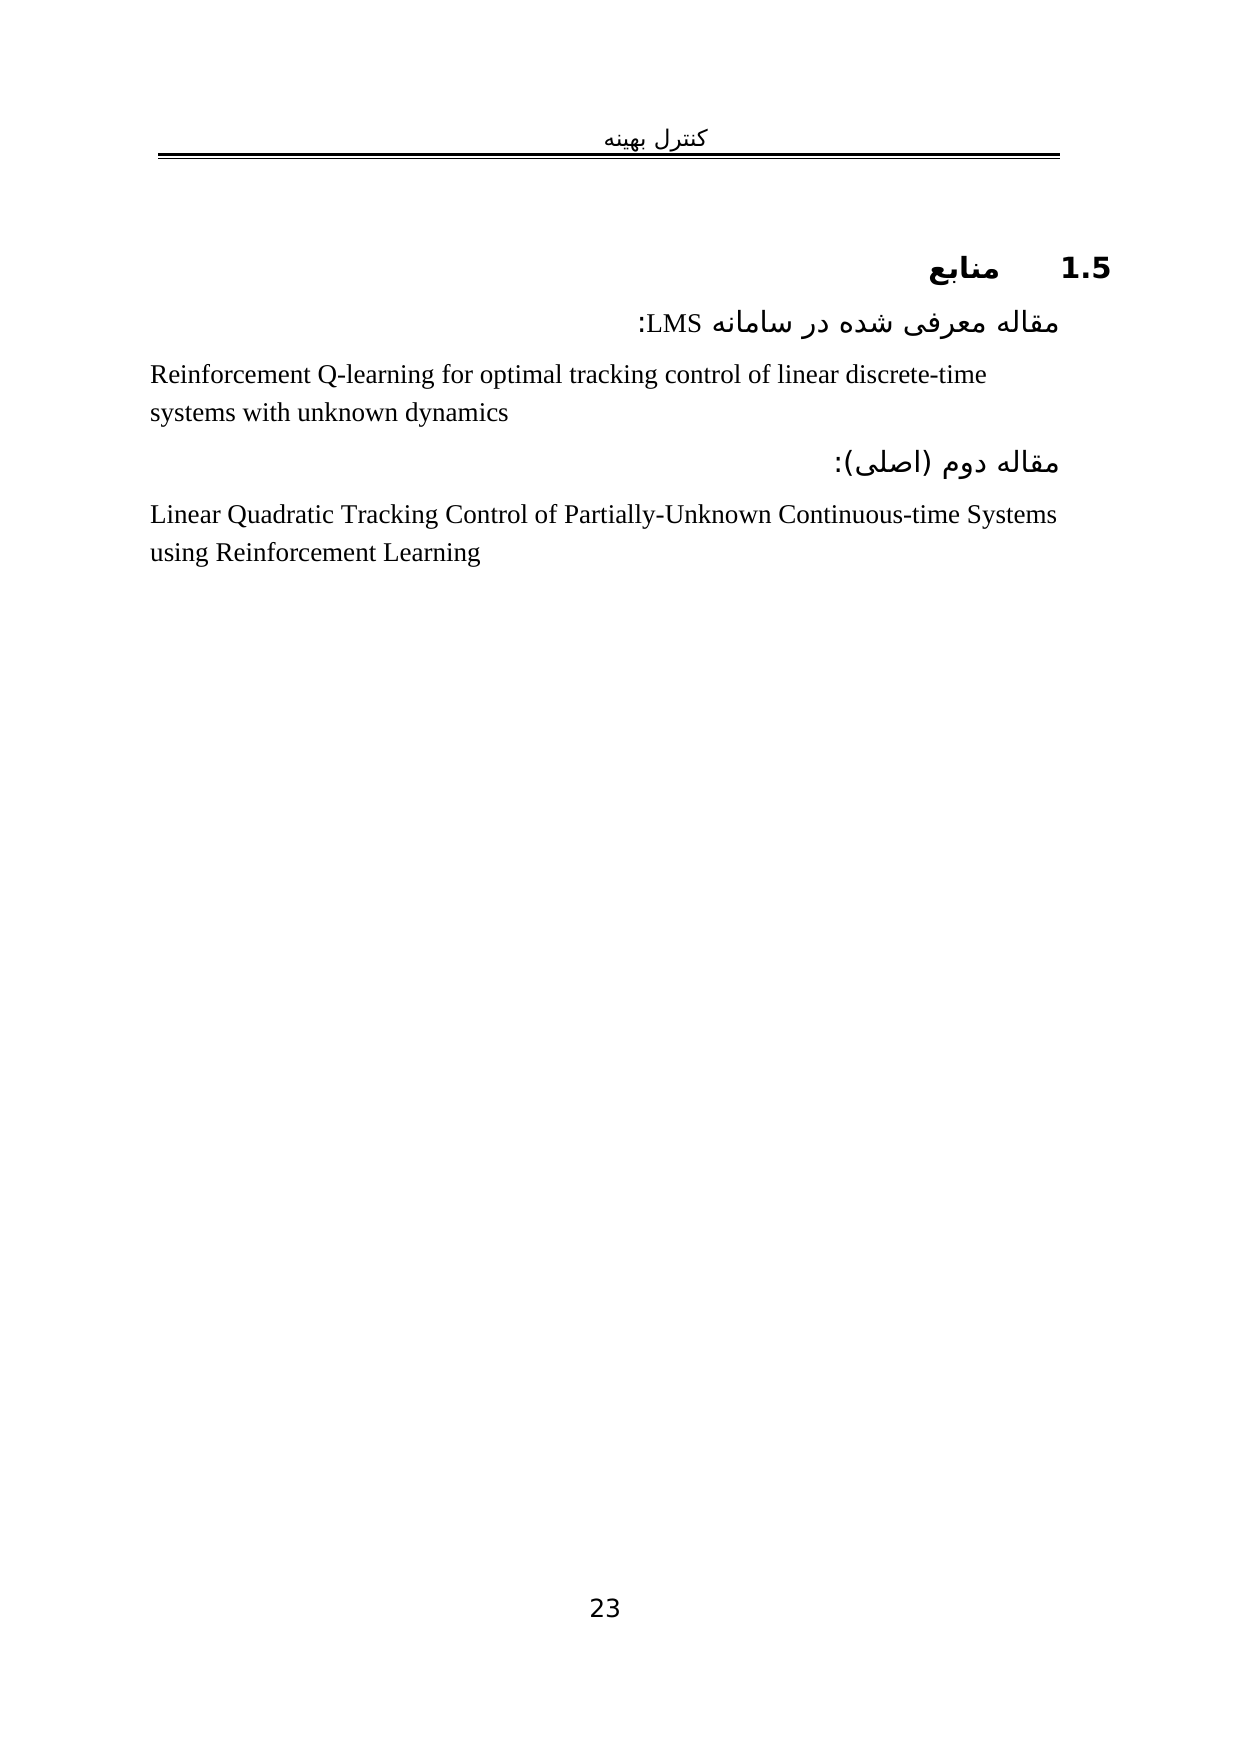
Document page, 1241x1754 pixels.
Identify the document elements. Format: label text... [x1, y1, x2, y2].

text Reinforcement Q-learning for optimal tracking control of linear discrete-time systems with unknown dynamics [150, 358, 1060, 427]
subtitle منابع [150, 252, 1060, 286]
text Linear Quadratic Tracking Control of Partially-Unknown Continuous-time Systems using Reinforcement Learning [150, 499, 1060, 567]
text مقاله معرفی شده در سامانه LMS: [150, 305, 1060, 339]
text مقاله دوم (اصلی): [150, 445, 1060, 479]
